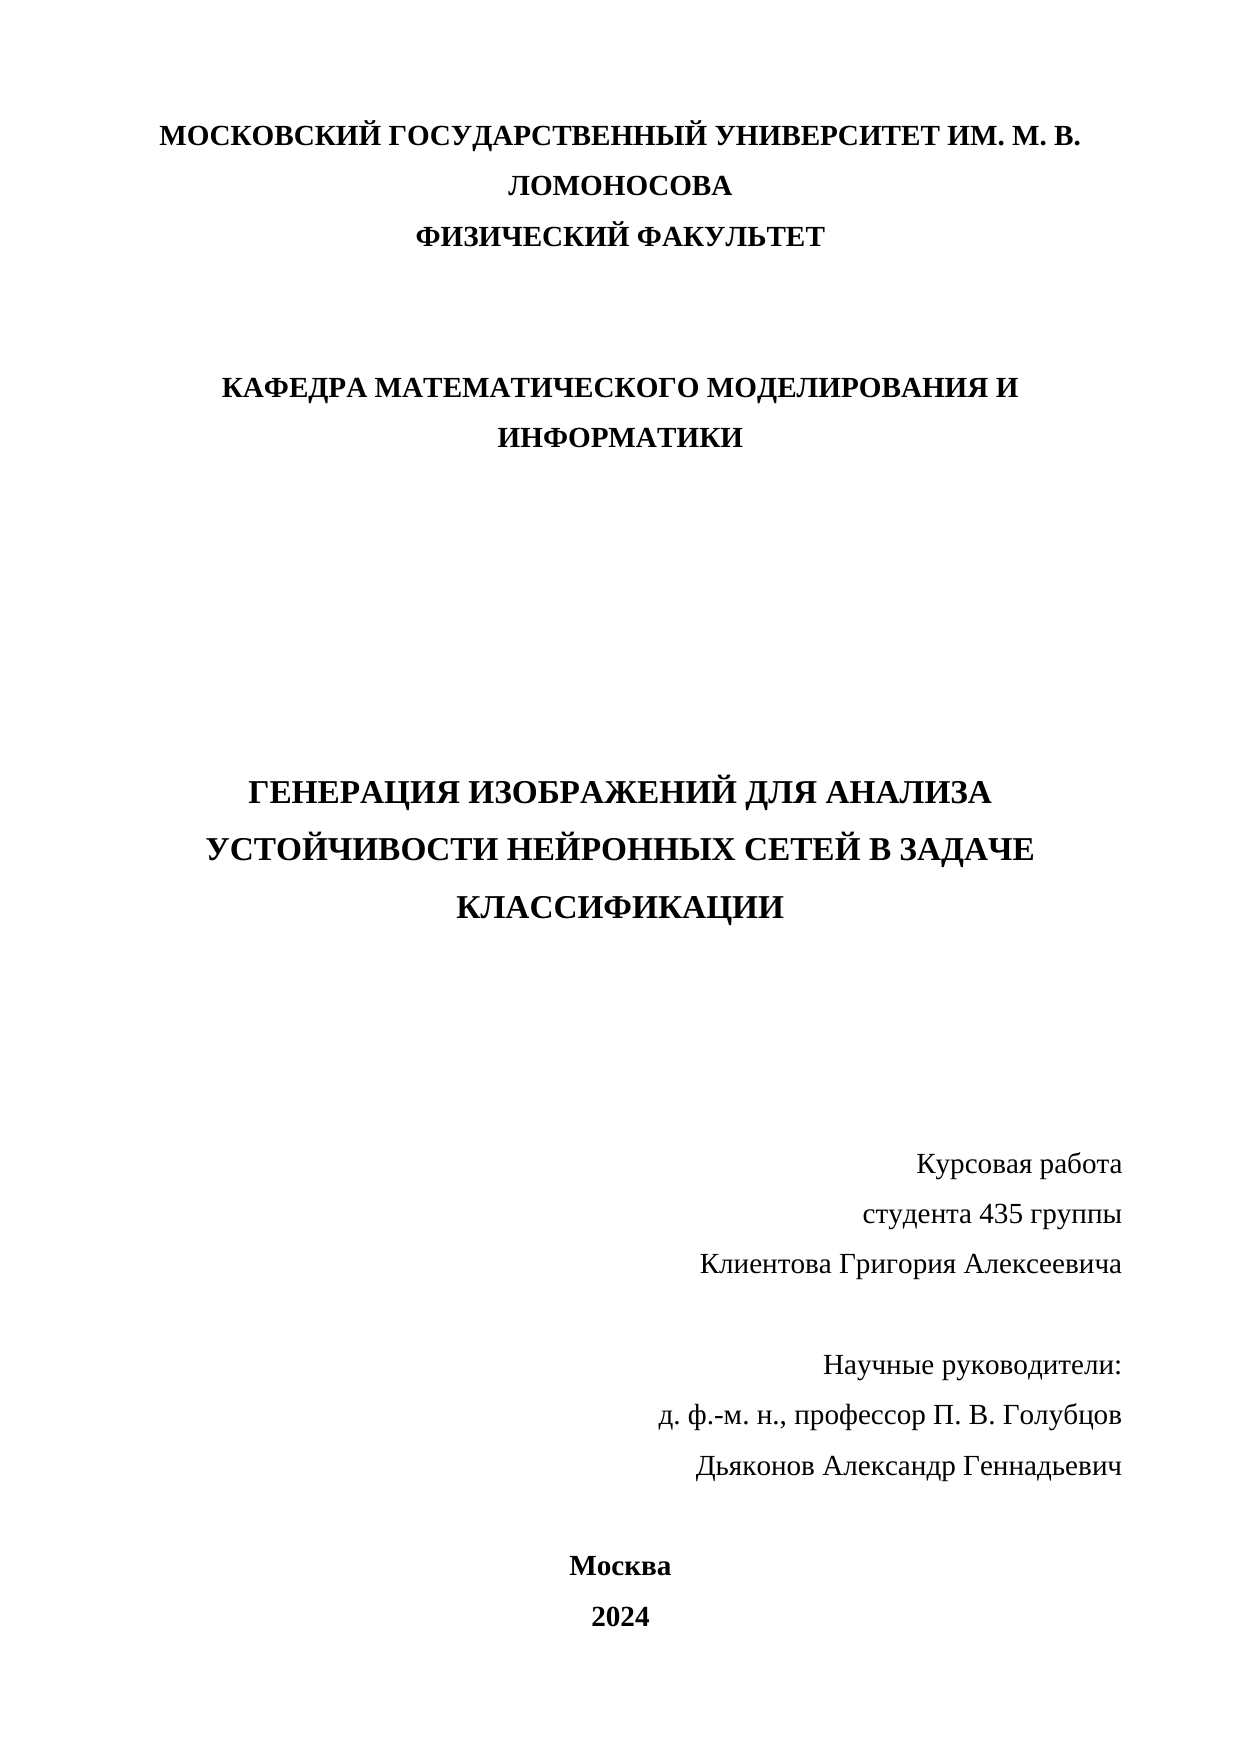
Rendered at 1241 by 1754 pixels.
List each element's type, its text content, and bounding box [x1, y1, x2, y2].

text КАФЕДРА МАТЕМАТИЧЕСКОГО МОДЕЛИРОВАНИЯ И ИНФОРМАТИКИ [118, 370, 1122, 453]
text Дьяконов Александр Геннадьевич [118, 1448, 1122, 1481]
text Курсовая работа [118, 1146, 1122, 1179]
text Клиентова Григория Алексеевича [118, 1247, 1122, 1280]
text д. ф.-м. н., профессор П. В. Голубцов [118, 1397, 1122, 1431]
text студента 435 группы [118, 1196, 1122, 1230]
text ГЕНЕРАЦИЯ ИЗОБРАЖЕНИЙ ДЛЯ АНАЛИЗА УСТОЙЧИВОСТИ НЕЙРОННЫХ СЕТЕЙ В ЗАДАЧЕ КЛАССИФИКАЦИИ [118, 772, 1122, 926]
text Москва [118, 1548, 1122, 1582]
text МОСКОВСКИЙ ГОСУДАРСТВЕННЫЙ УНИВЕРСИТЕТ ИМ. М. В. ЛОМОНОСОВА [118, 118, 1122, 202]
text ФИЗИЧЕСКИЙ ФАКУЛЬТЕТ [118, 219, 1122, 252]
text Научные руководители: [118, 1347, 1122, 1381]
text 2024 [118, 1599, 1122, 1632]
